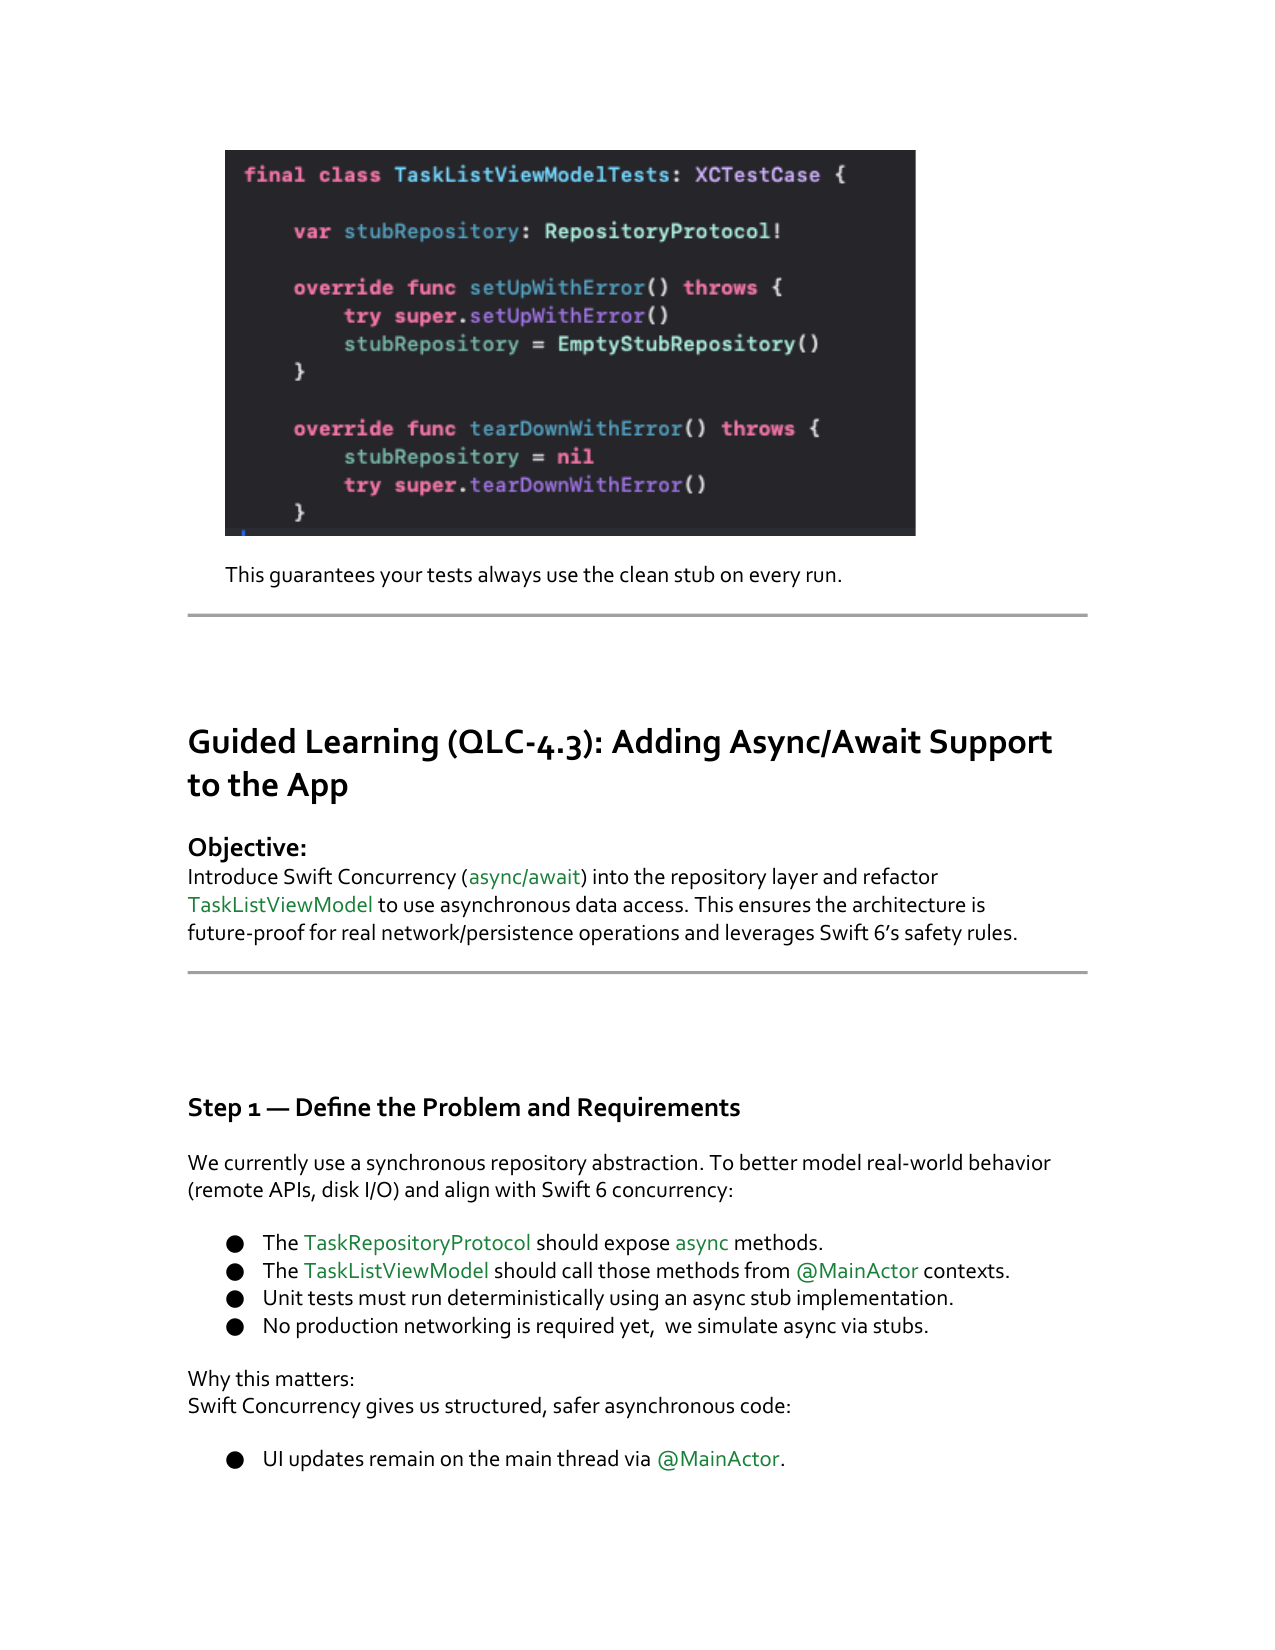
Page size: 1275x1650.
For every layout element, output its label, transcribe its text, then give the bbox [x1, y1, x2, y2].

list The TaskRepositoryProtocol should expose async methods. [225, 1228, 1087, 1256]
list UI updates remain on the main thread via @MainActor. [225, 1445, 1087, 1472]
text Guided Learning (QLC‑4.3): Adding Async/Await Support to the App [187, 719, 1087, 805]
text Why this matters: Swift Concurrency gives us structured, safer asynchronous code: [187, 1364, 1087, 1420]
subtitle Step 1 — Define the Problem and Requirements [187, 1090, 1087, 1123]
text This guarantees your tests always use the clean stub on every run. [225, 561, 1087, 589]
list The TaskListViewModel should call those methods from @MainActor contexts. [225, 1256, 1087, 1284]
list Unit tests must run deterministically using an async stub implementation. [225, 1284, 1087, 1312]
text We currently use a synchronous repository abstraction. To better model real-world behavior (remote APIs, disk I/O) and align with Swift 6 concurrency: [187, 1148, 1087, 1203]
picture [225, 150, 916, 536]
list No production networking is required yet, we simulate async via stubs. [225, 1312, 1087, 1339]
text Objective: Introduce Swift Concurrency (async/await) into the repository layer and refactor TaskListViewModel to use asynchronous data access. This ensures the architecture is future‑proof for real network/persistence operations and leverages Swift 6’s safety rules. [187, 830, 1087, 946]
